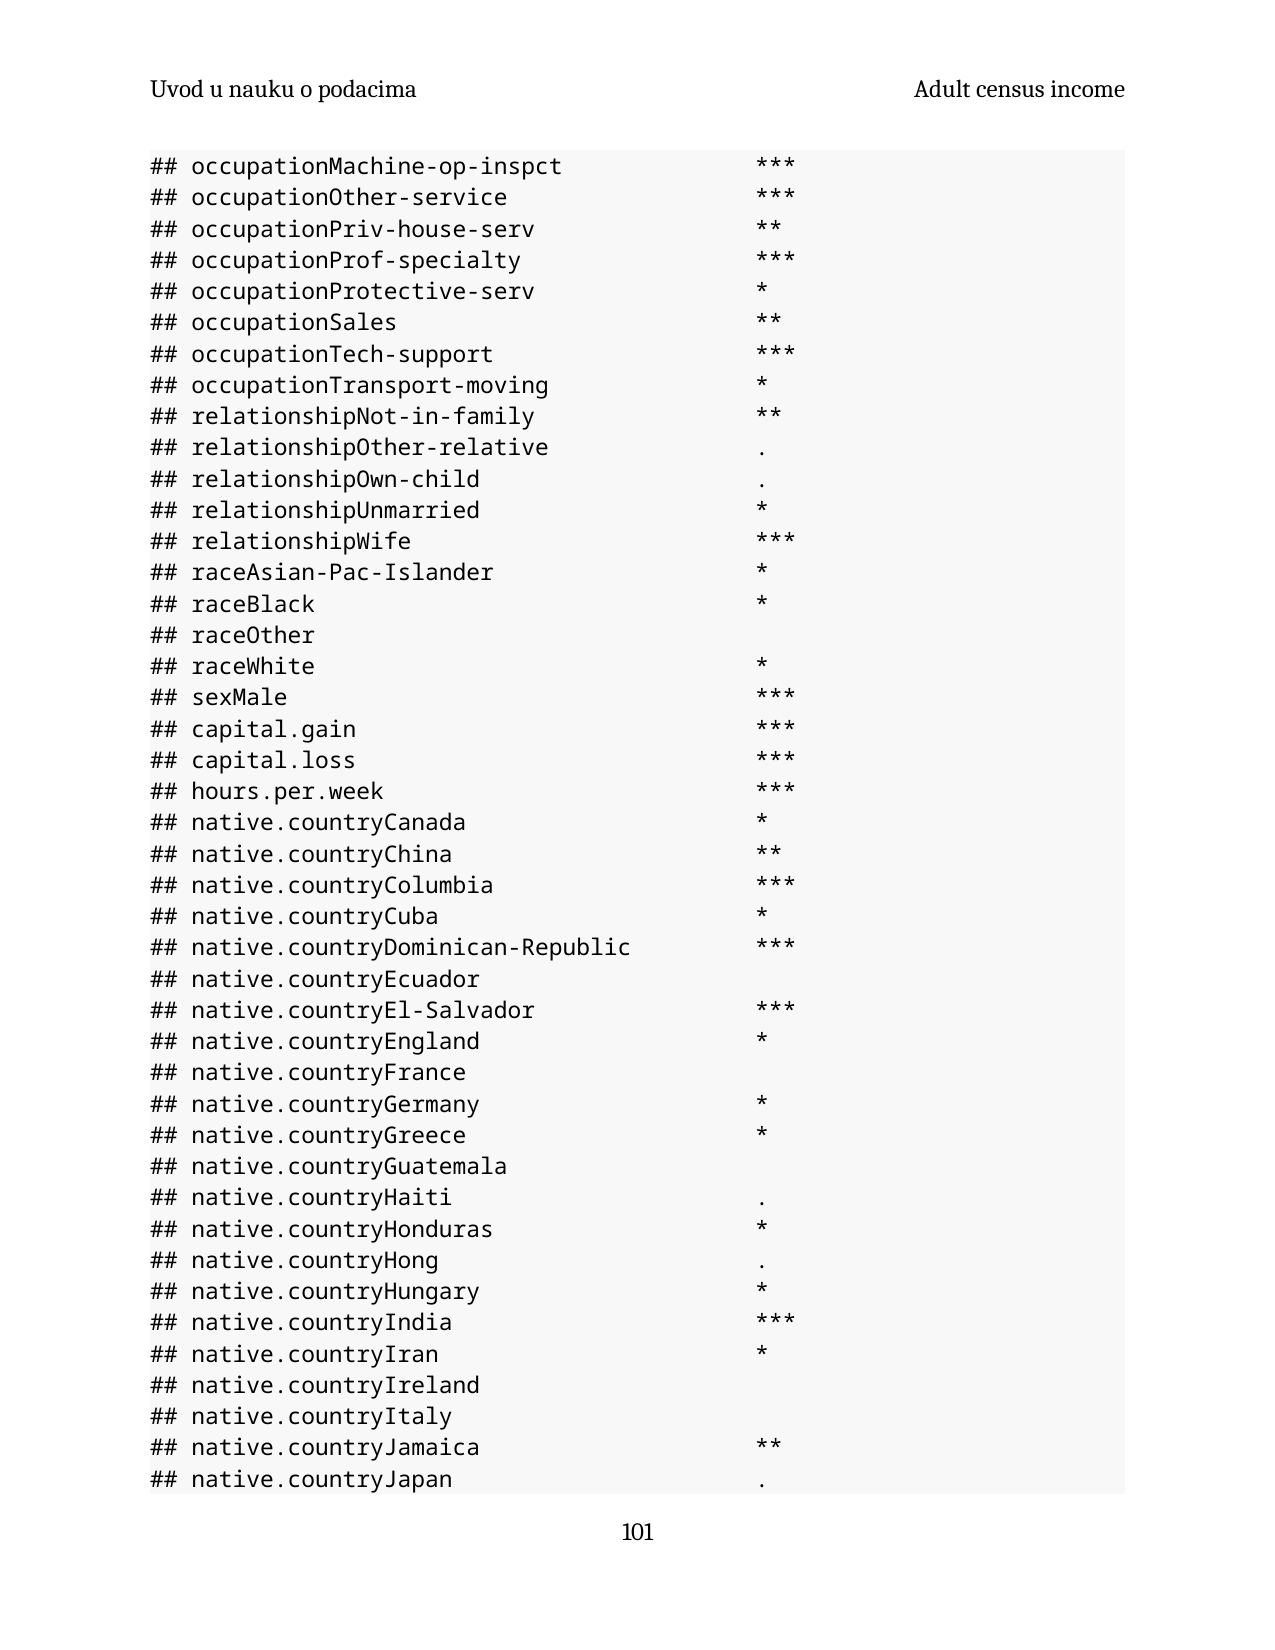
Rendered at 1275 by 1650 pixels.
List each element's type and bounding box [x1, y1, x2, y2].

text [150, 150, 1125, 1494]
